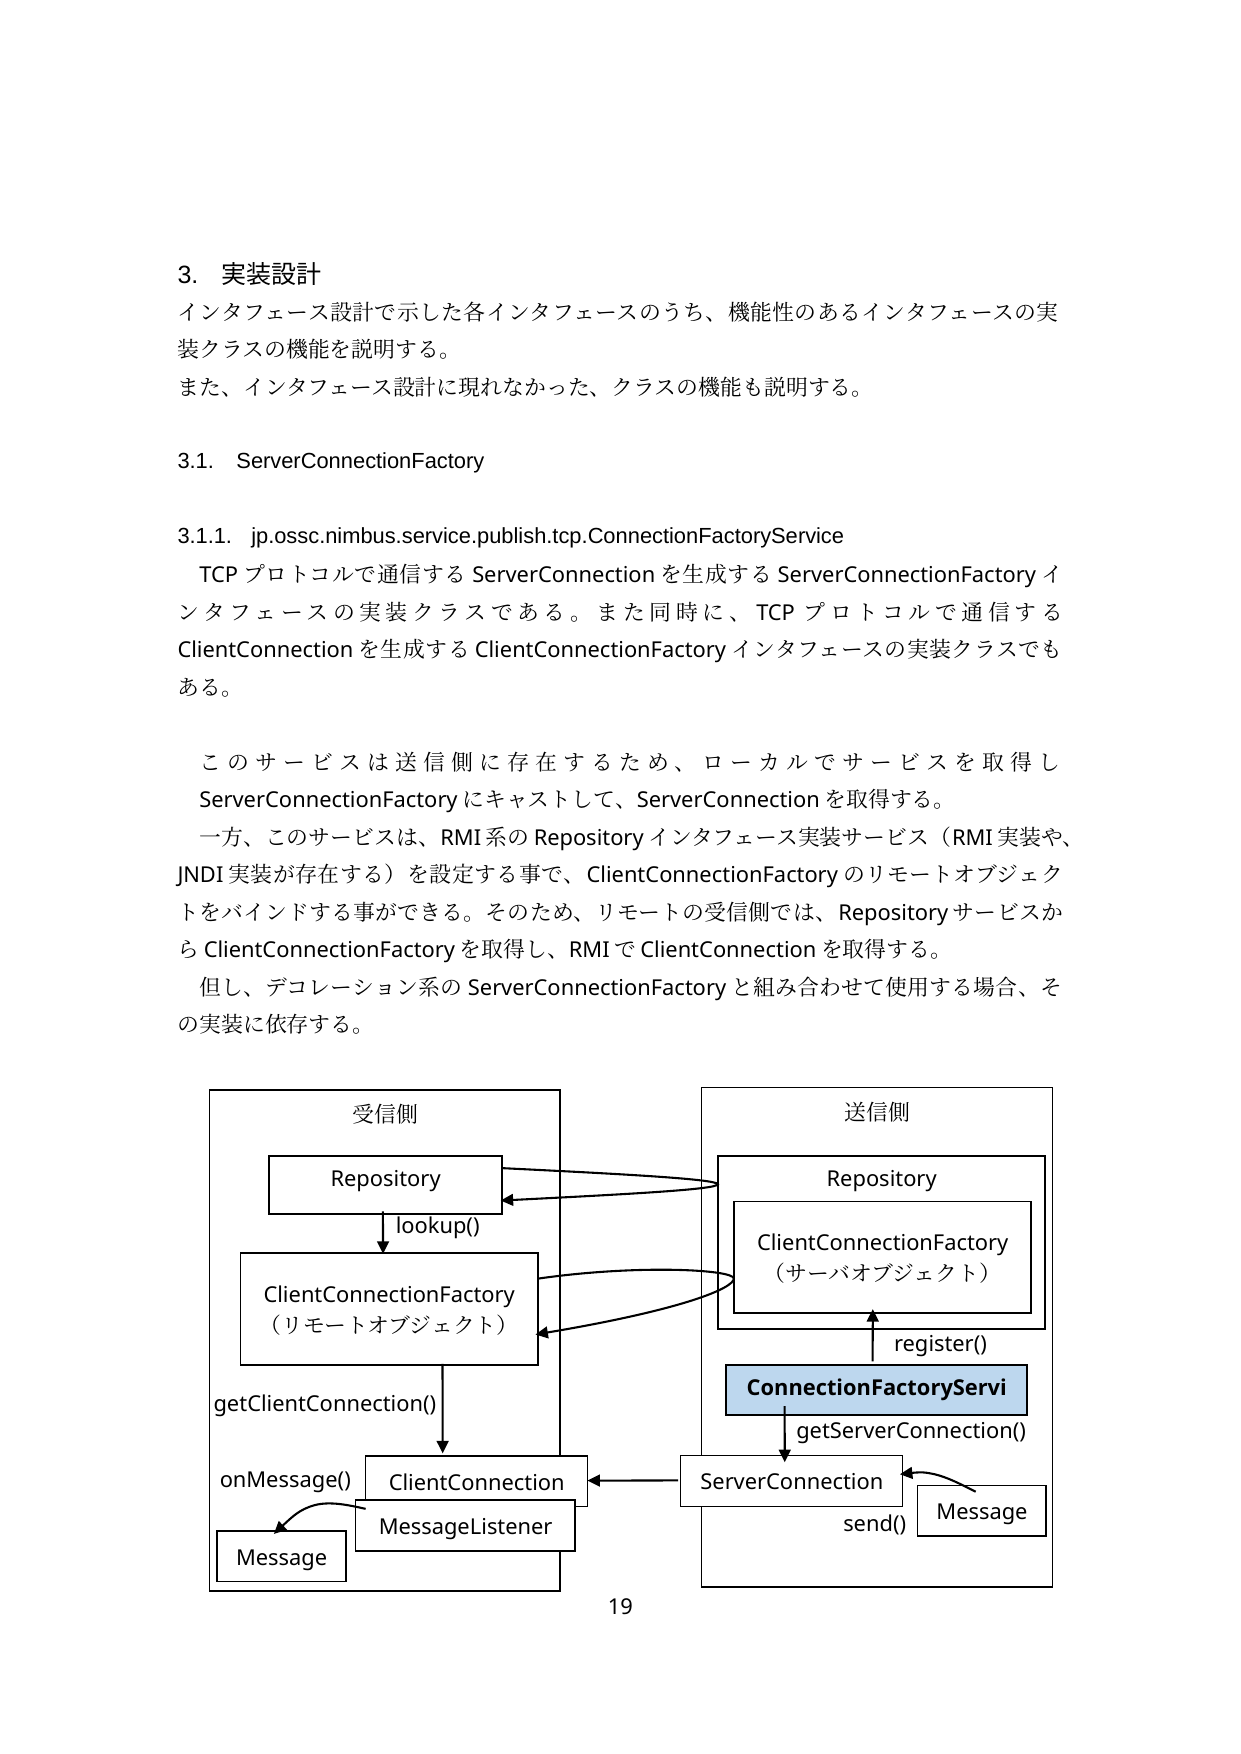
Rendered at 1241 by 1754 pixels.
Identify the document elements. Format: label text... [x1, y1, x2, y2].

text TCPプロトコルで通信するServerConnectionを生成するServerConnectionFactoryインタフェースの実装クラスである。また同時に、TCPプロトコルで通信するClientConnectionを生成するClientConnectionFactoryインタフェースの実装クラスでもある。 [177, 554, 1063, 704]
subtitle ServerConnectionFactory [177, 442, 1063, 479]
text 但し、デコレーション系のServerConnectionFactoryと組み合わせて使用する場合、その実装に依存する。 [177, 967, 1063, 1042]
subtitle jp.ossc.nimbus.service.publish.tcp.ConnectionFactoryService [177, 517, 1063, 554]
text このサービスは送信側に存在するため、ローカルでサービスを取得しServerConnectionFactoryにキャストして、ServerConnectionを取得する。 [199, 742, 1063, 817]
text 一方、このサービスは、RMI系のRepositoryインタフェース実装サービス（RMI実装や、JNDI実装が存在する）を設定する事で、ClientConnectionFactoryのリモートオブジェクトをバインドする事ができる。そのため、リモートの受信側では、RepositoryサービスからClientConnectionFactoryを取得し、RMIでClientConnectionを取得する。 [177, 817, 1063, 967]
text また、インタフェース設計に現れなかった、クラスの機能も説明する。 [177, 367, 1063, 404]
subtitle 実装設計 [177, 254, 1063, 292]
text インタフェース設計で示した各インタフェースのうち、機能性のあるインタフェースの実装クラスの機能を説明する。 [177, 292, 1063, 367]
